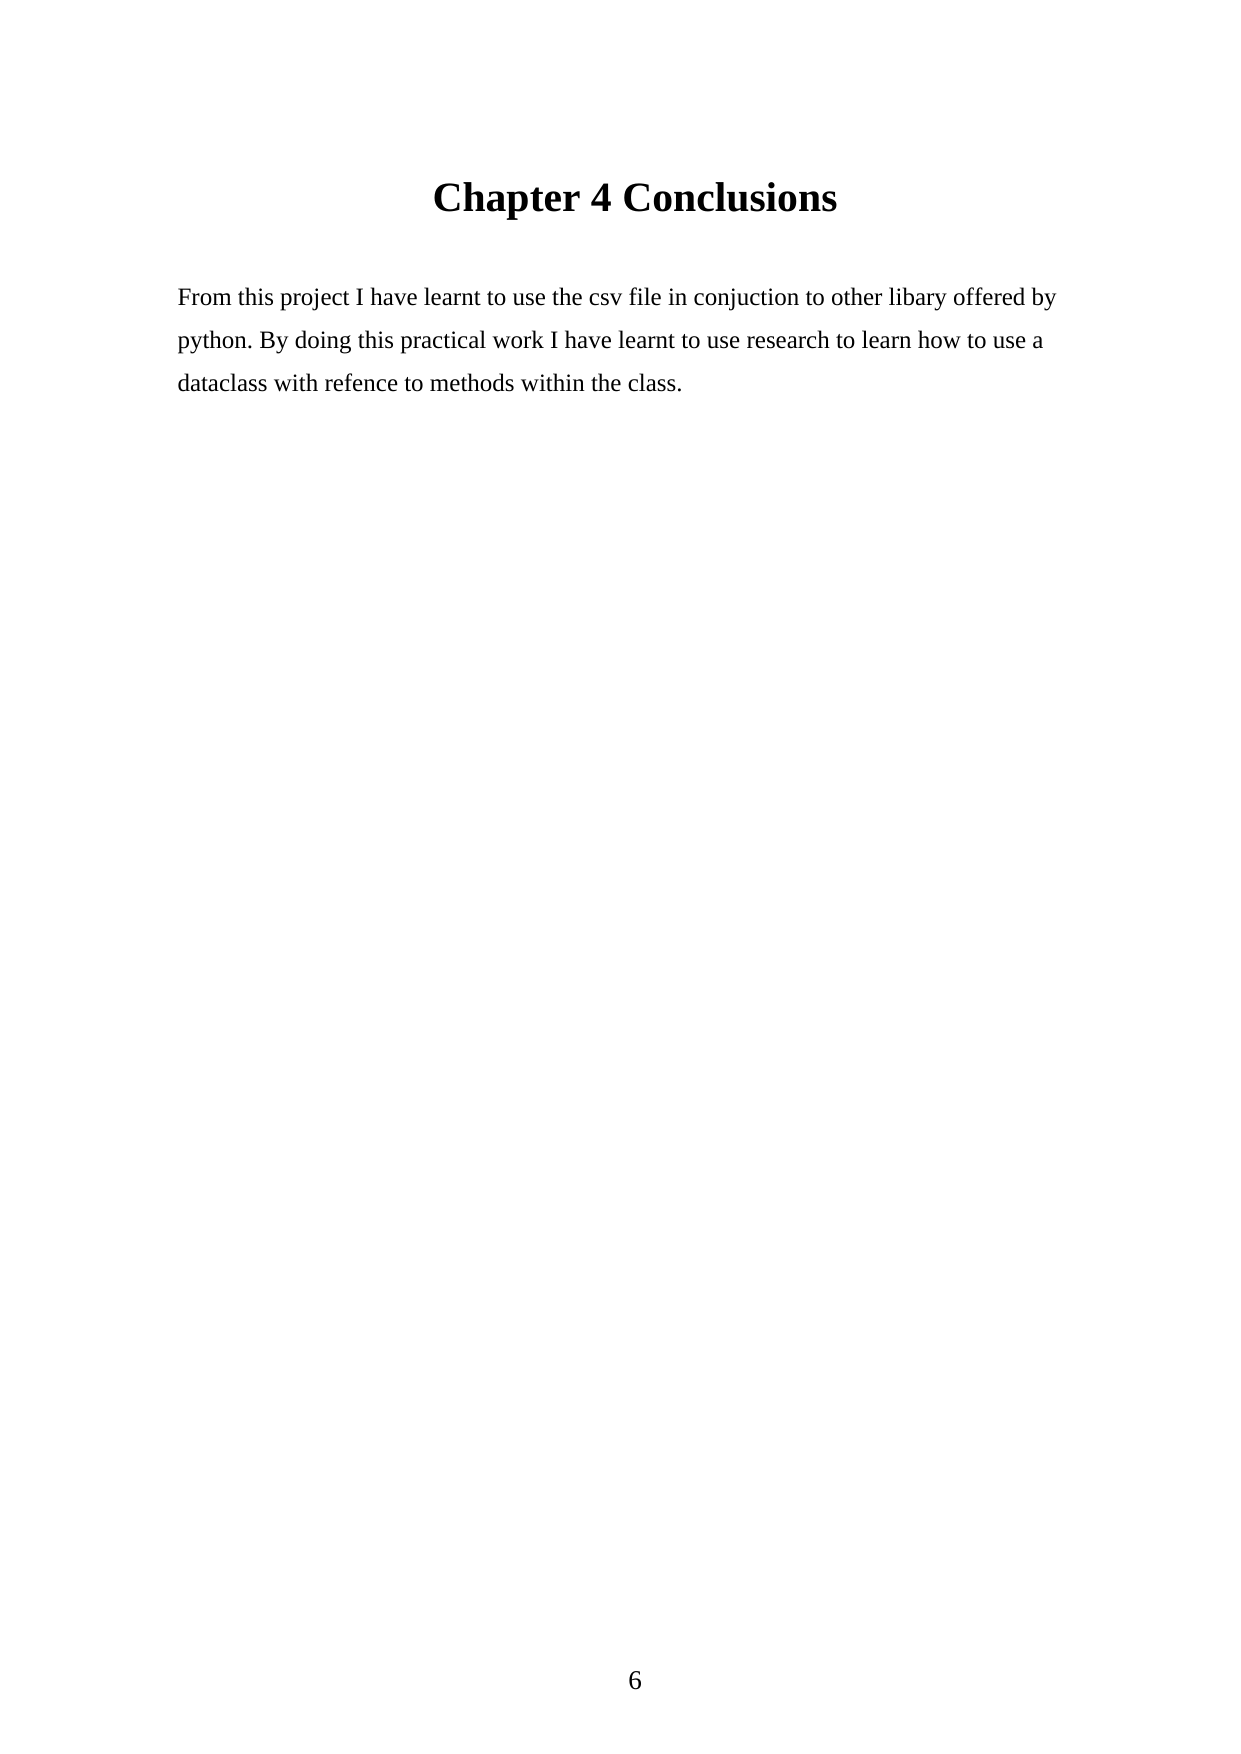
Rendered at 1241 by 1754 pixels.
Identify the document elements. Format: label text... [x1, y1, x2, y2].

text From this project I have learnt to use the csv file in conjuction to other libary offered by python. By doing this practical work I have learnt to use research to learn how to use a dataclass with refence to methods within the class. [177, 282, 1092, 397]
subtitle Conclusions [177, 173, 1092, 221]
